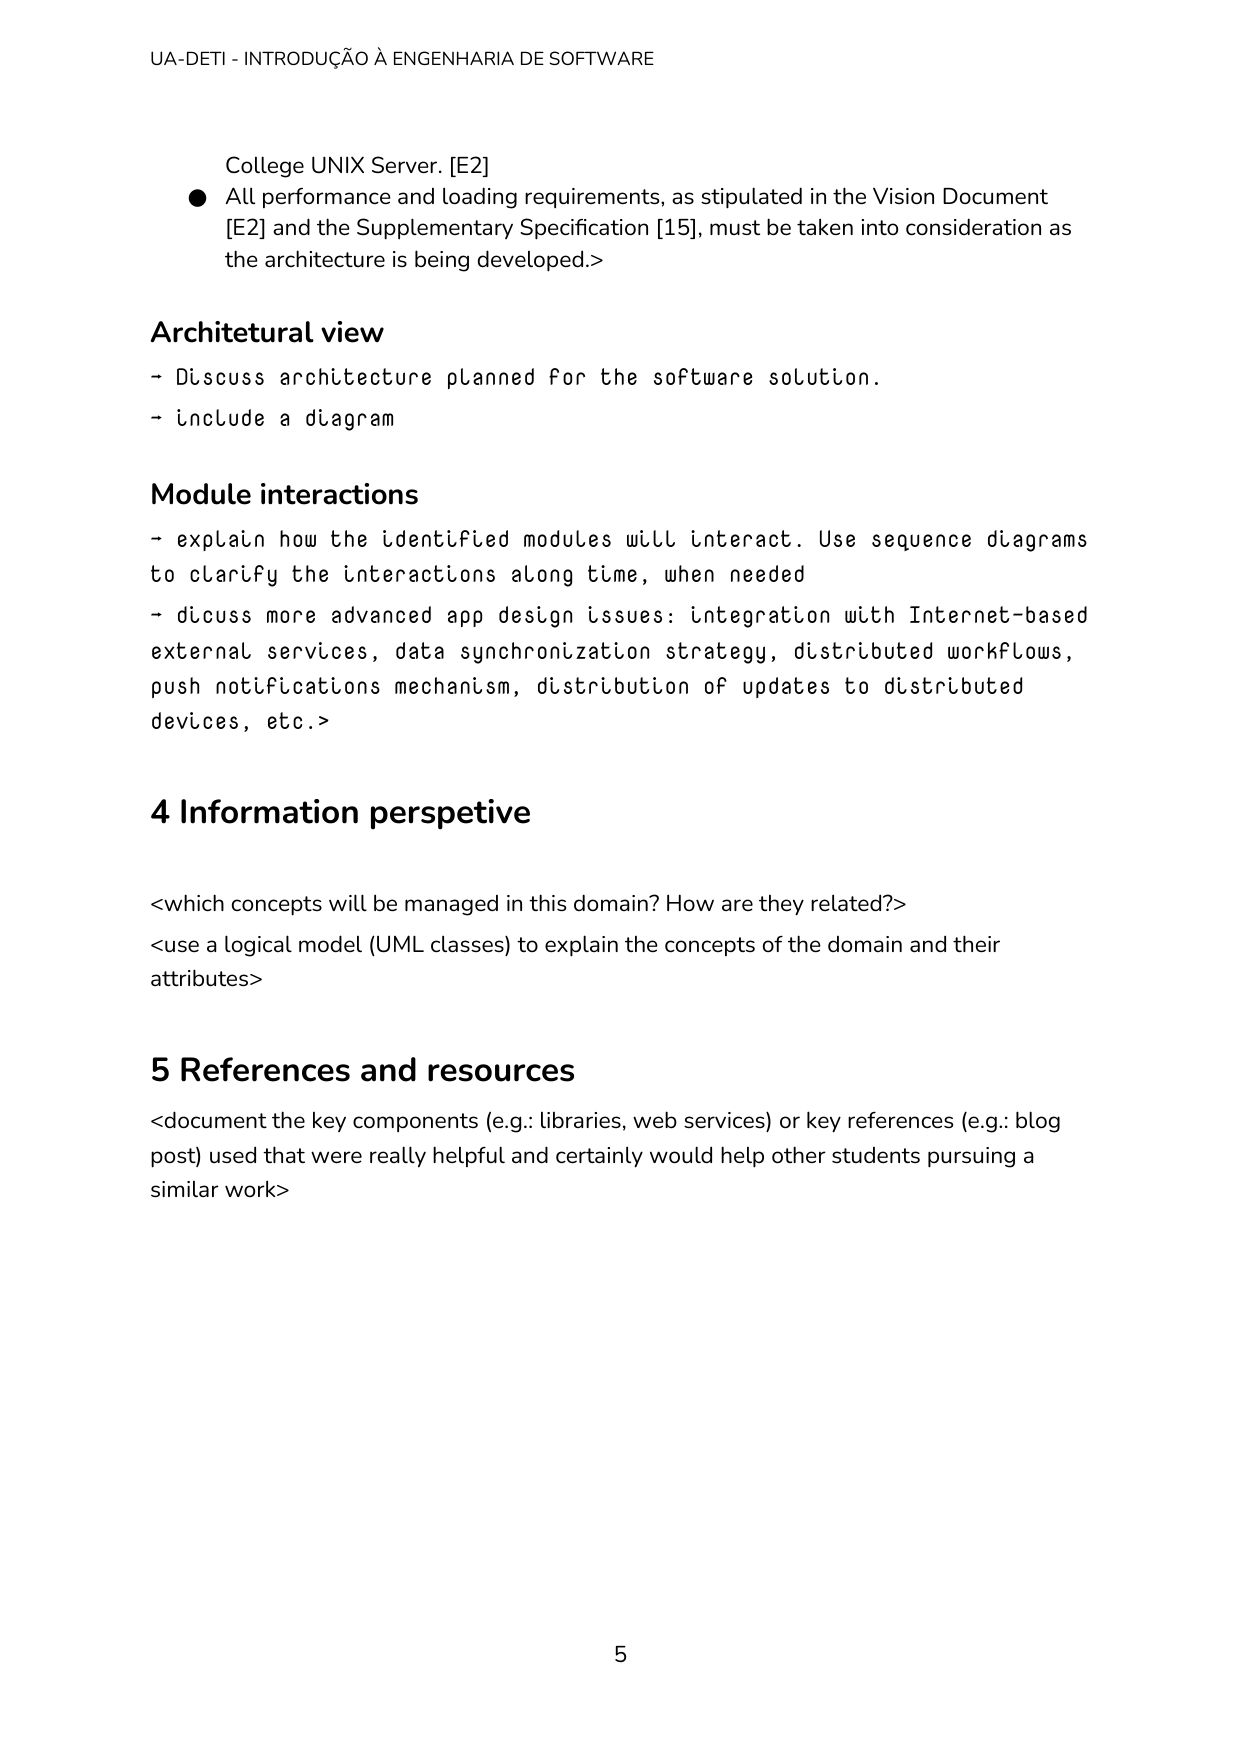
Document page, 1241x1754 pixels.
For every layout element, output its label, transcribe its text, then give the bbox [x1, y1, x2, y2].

text <document the key components (e.g.: libraries, web services) or key references (e.g.: blog post) used that were really helpful and certainly would help other students pursuing a similar work> [150, 1106, 1090, 1206]
subtitle Architetural view [150, 312, 1090, 352]
text <use a logical model (UML classes) to explain the concepts of the domain and their attributes> [150, 929, 1090, 994]
text <which concepts will be managed in this domain? How are they related?> [150, 888, 1090, 919]
text → include a diagram [150, 402, 1090, 434]
text → dicuss more advanced app design issues: integration with Internet-based external services, data synchronization strategy, distributed workflows, push notifications mechanism, distribution of updates to distributed devices, etc.> [150, 599, 1090, 736]
text → Discuss architecture planned for the software solution. [150, 361, 1090, 393]
subtitle Module interactions [150, 474, 1090, 514]
text → explain how the identified modules will interact. Use sequence diagrams to clarify the interactions along time, when needed [150, 523, 1090, 590]
subtitle 5 References and resources [150, 1048, 1090, 1093]
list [187, 150, 1090, 181]
list All performance and loading requirements, as stipulated in the Vision Document [E2] and the Supplementary Specification [15], must be taken into consideration as the architecture is being developed.> [187, 181, 1090, 275]
subtitle 4 Information perspetive [150, 789, 1090, 835]
